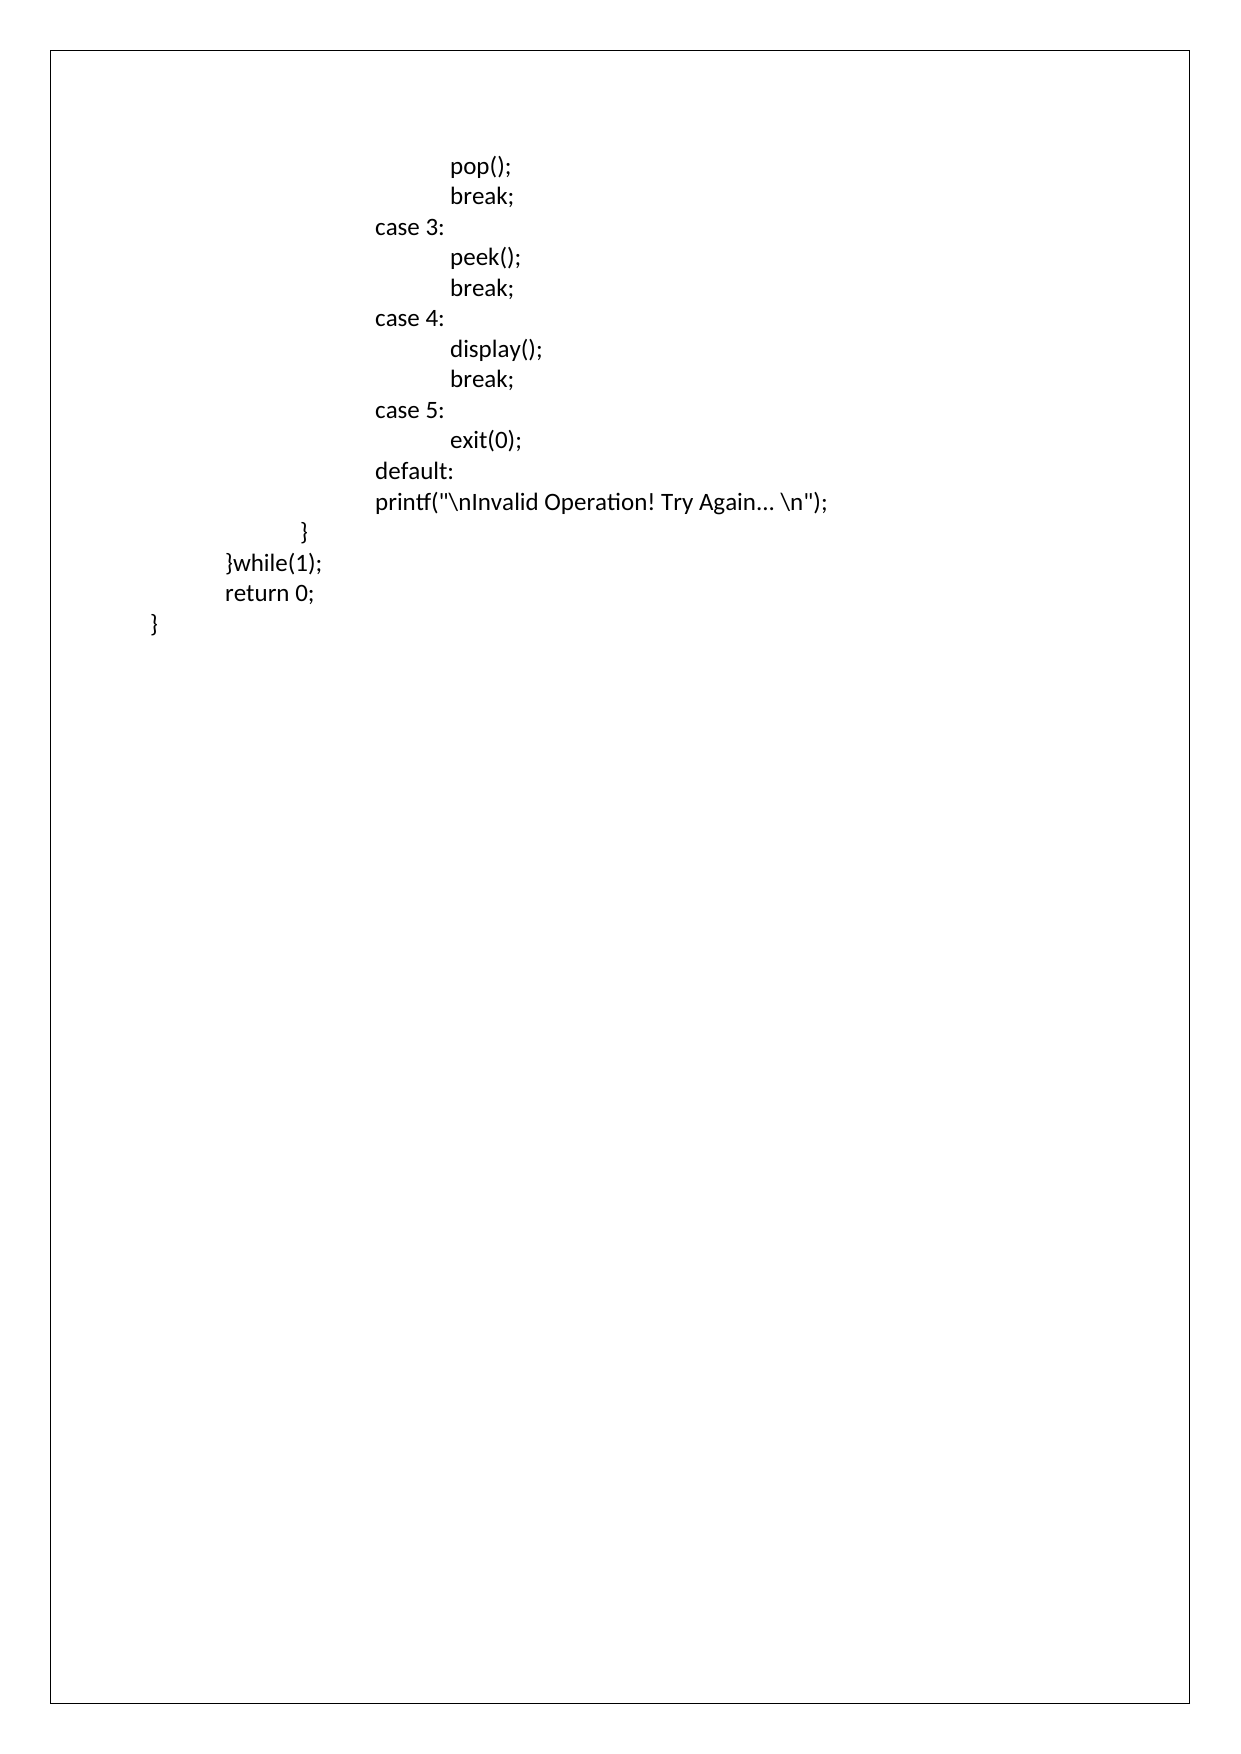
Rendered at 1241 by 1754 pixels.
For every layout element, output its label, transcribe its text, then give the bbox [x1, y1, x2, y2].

text case 5: [150, 394, 1090, 425]
text }while(1); [150, 547, 1090, 577]
text peek(); [150, 242, 1090, 272]
text display(); [150, 333, 1090, 364]
text return 0; [150, 577, 1090, 608]
text } [150, 516, 1090, 547]
text case 4: [150, 303, 1090, 333]
text case 3: [150, 211, 1090, 242]
text printf("\nInvalid Operation! Try Again... \n"); [150, 486, 1090, 516]
text pop(); [150, 150, 1090, 181]
text default: [150, 455, 1090, 486]
text break; [150, 364, 1090, 394]
text break; [150, 181, 1090, 211]
text } [150, 608, 1090, 638]
text exit(0); [150, 425, 1090, 455]
text break; [150, 272, 1090, 303]
